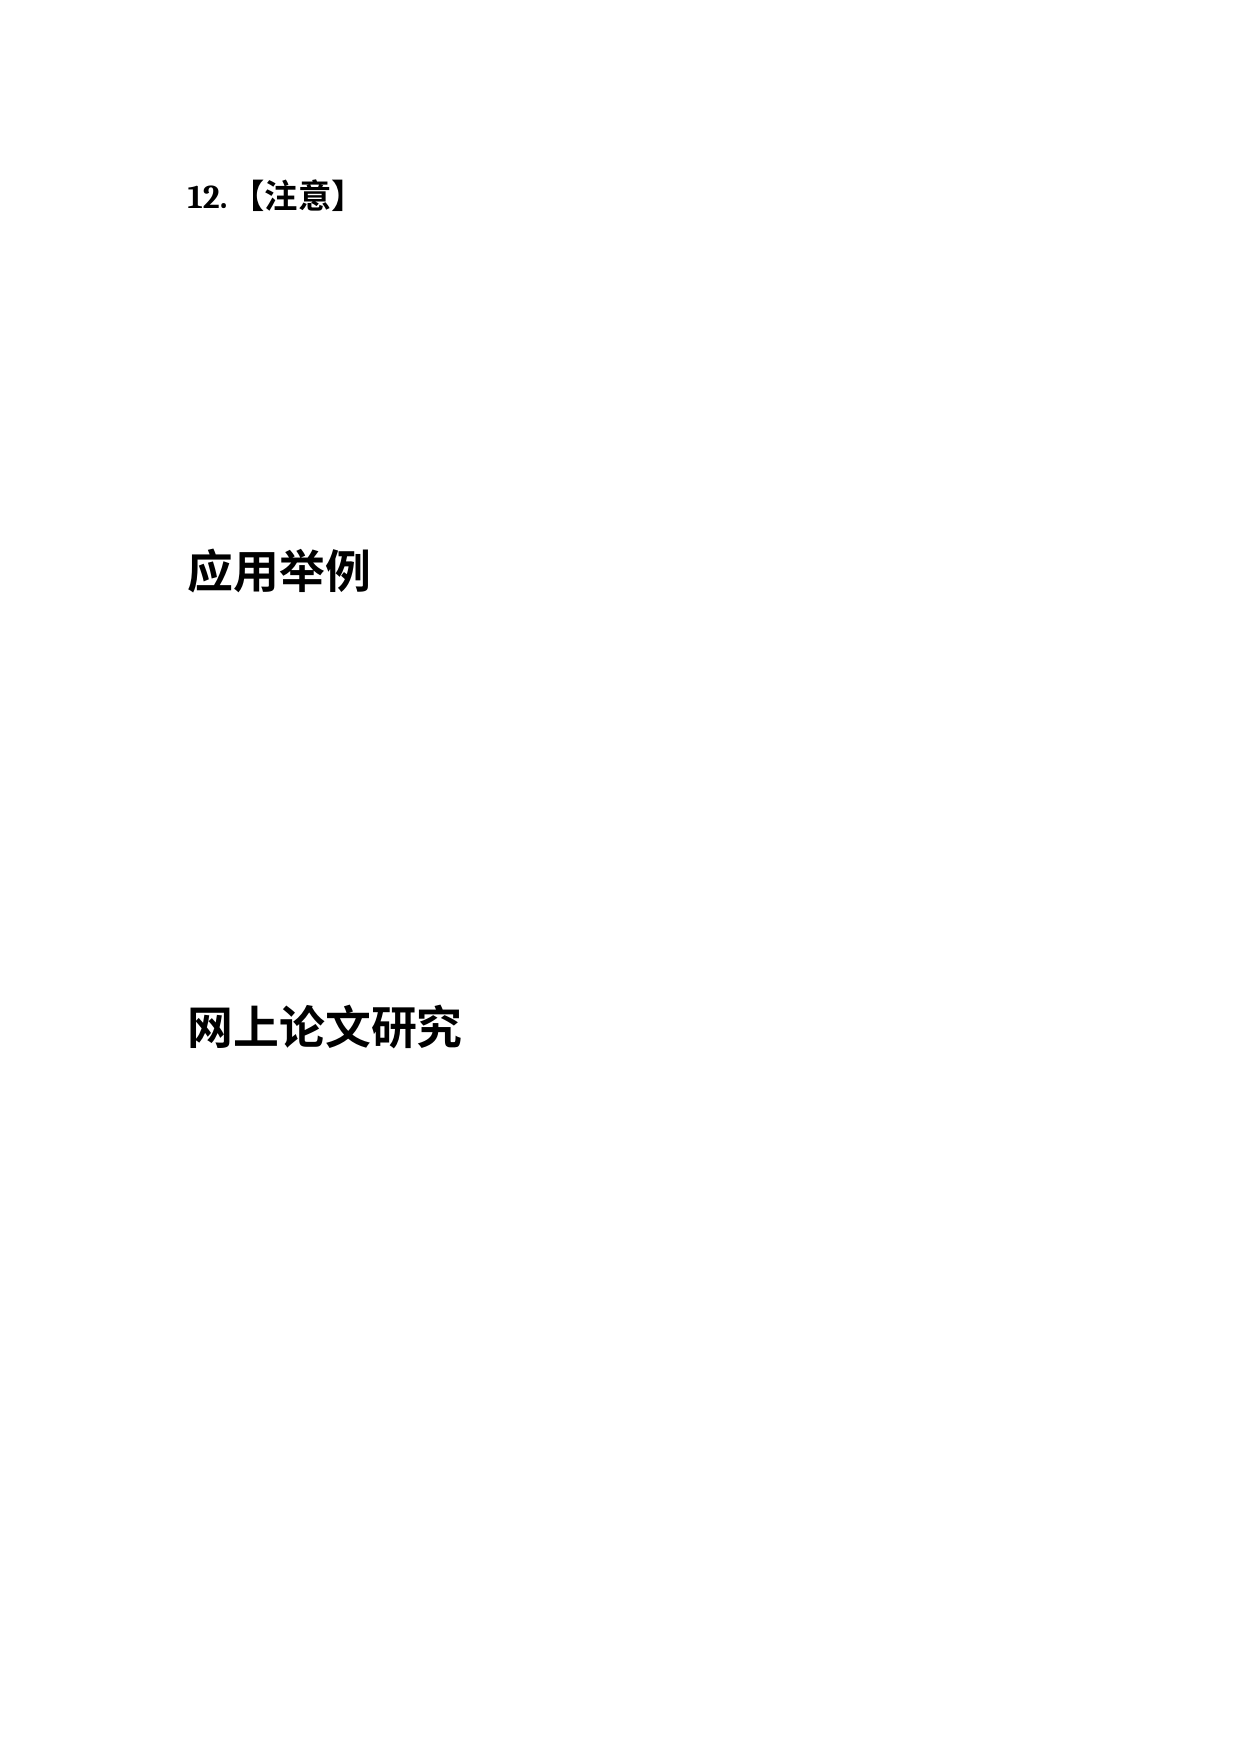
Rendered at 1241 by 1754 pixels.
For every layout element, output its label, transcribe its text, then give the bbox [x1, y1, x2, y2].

subtitle 【注意】 [187, 162, 1053, 227]
subtitle 网上论文研究 [187, 975, 1053, 1073]
subtitle 应用举例 [187, 519, 1053, 617]
